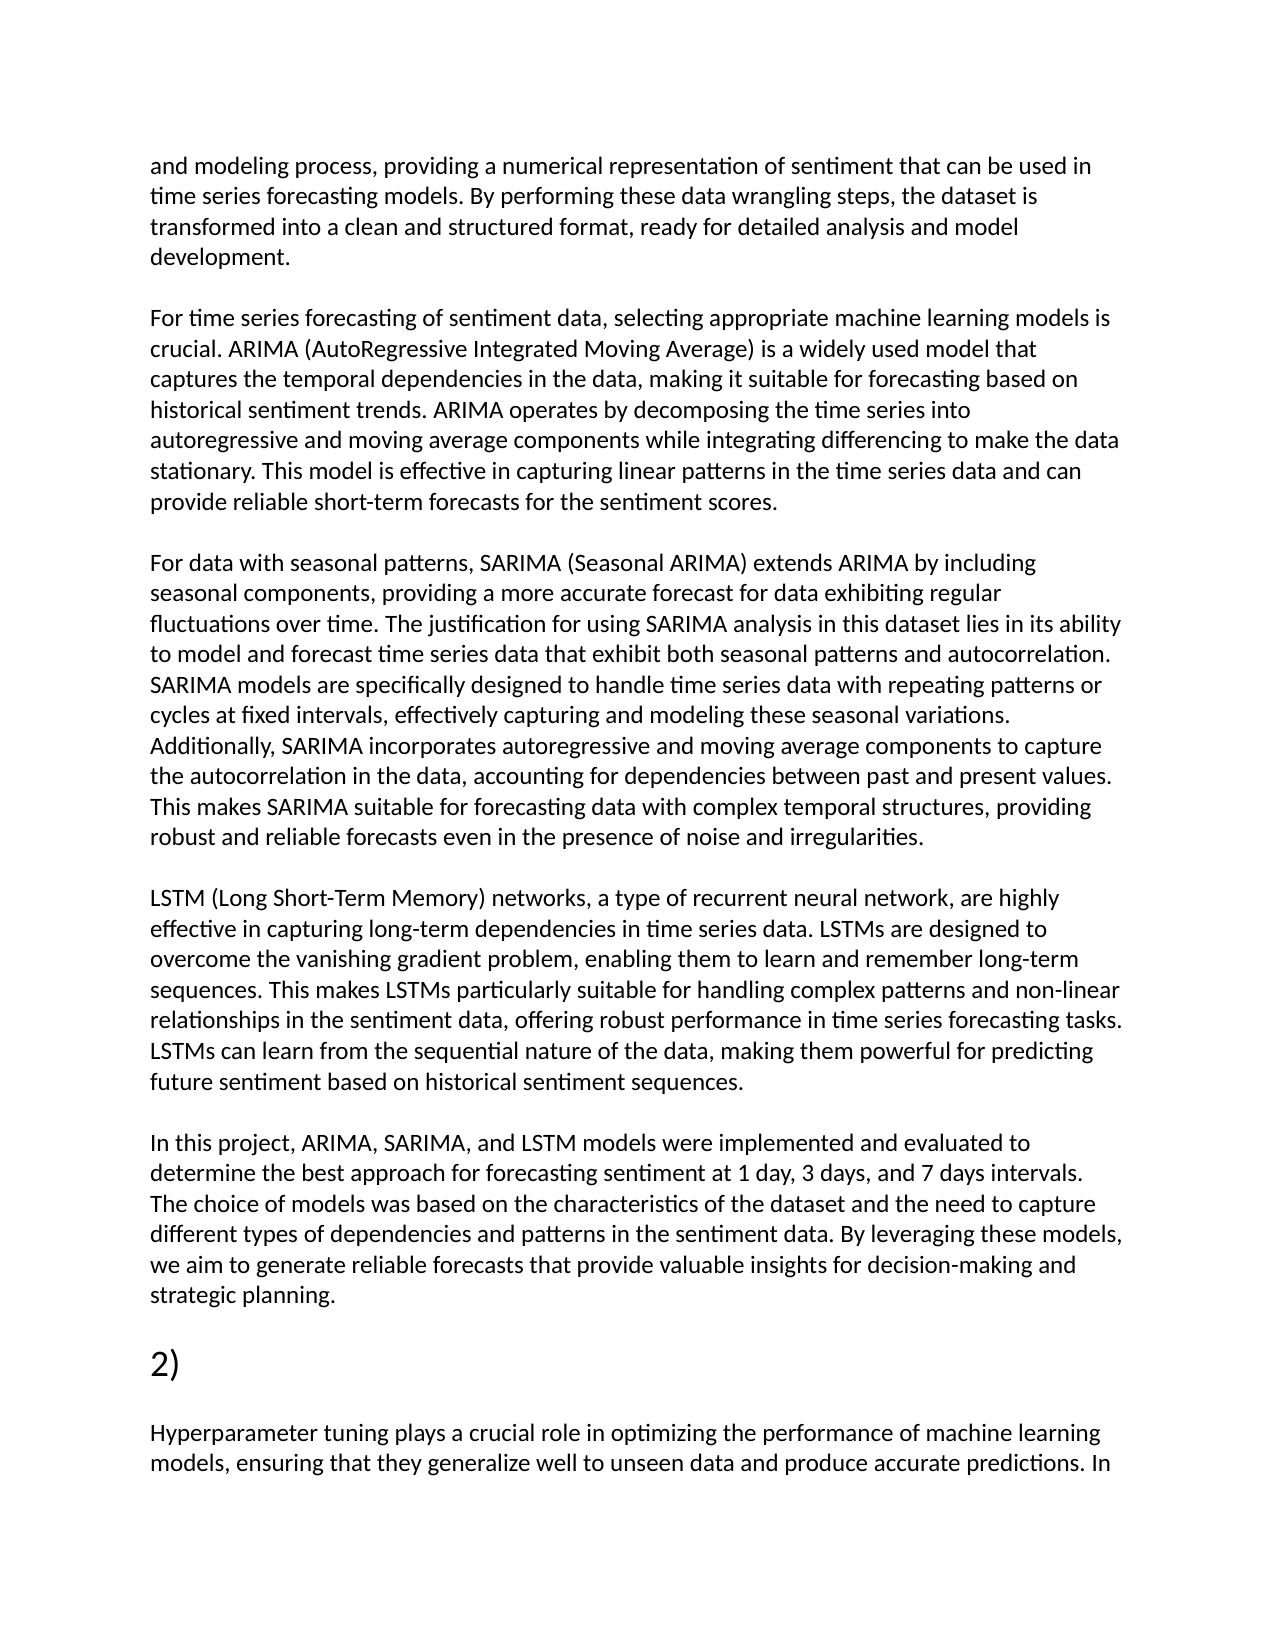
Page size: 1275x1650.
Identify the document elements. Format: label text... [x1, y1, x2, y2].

text For data with seasonal patterns, SARIMA (Seasonal ARIMA) extends ARIMA by including seasonal components, providing a more accurate forecast for data exhibiting regular fluctuations over time. The justification for using SARIMA analysis in this dataset lies in its ability to model and forecast time series data that exhibit both seasonal patterns and autocorrelation. SARIMA models are specifically designed to handle time series data with repeating patterns or cycles at fixed intervals, effectively capturing and modeling these seasonal variations. Additionally, SARIMA incorporates autoregressive and moving average components to capture the autocorrelation in the data, accounting for dependencies between past and present values. This makes SARIMA suitable for forecasting data with complex temporal structures, providing robust and reliable forecasts even in the presence of noise and irregularities. [150, 547, 1125, 852]
text In this project, ARIMA, SARIMA, and LSTM models were implemented and evaluated to determine the best approach for forecasting sentiment at 1 day, 3 days, and 7 days intervals. The choice of models was based on the characteristics of the dataset and the need to capture different types of dependencies and patterns in the sentiment data. By leveraging these models, we aim to generate reliable forecasts that provide valuable insights for decision-making and strategic planning. [150, 1127, 1125, 1310]
text For time series forecasting of sentiment data, selecting appropriate machine learning models is crucial. ARIMA (AutoRegressive Integrated Moving Average) is a widely used model that captures the temporal dependencies in the data, making it suitable for forecasting based on historical sentiment trends. ARIMA operates by decomposing the time series into autoregressive and moving average components while integrating differencing to make the data stationary. This model is effective in capturing linear patterns in the time series data and can provide reliable short-term forecasts for the sentiment scores. [150, 303, 1125, 516]
text 2) [150, 1340, 1125, 1386]
text LSTM (Long Short-Term Memory) networks, a type of recurrent neural network, are highly effective in capturing long-term dependencies in time series data. LSTMs are designed to overcome the vanishing gradient problem, enabling them to learn and remember long-term sequences. This makes LSTMs particularly suitable for handling complex patterns and non-linear relationships in the sentiment data, offering robust performance in time series forecasting tasks. LSTMs can learn from the sequential nature of the data, making them powerful for predicting future sentiment based on historical sentiment sequences. [150, 882, 1125, 1096]
